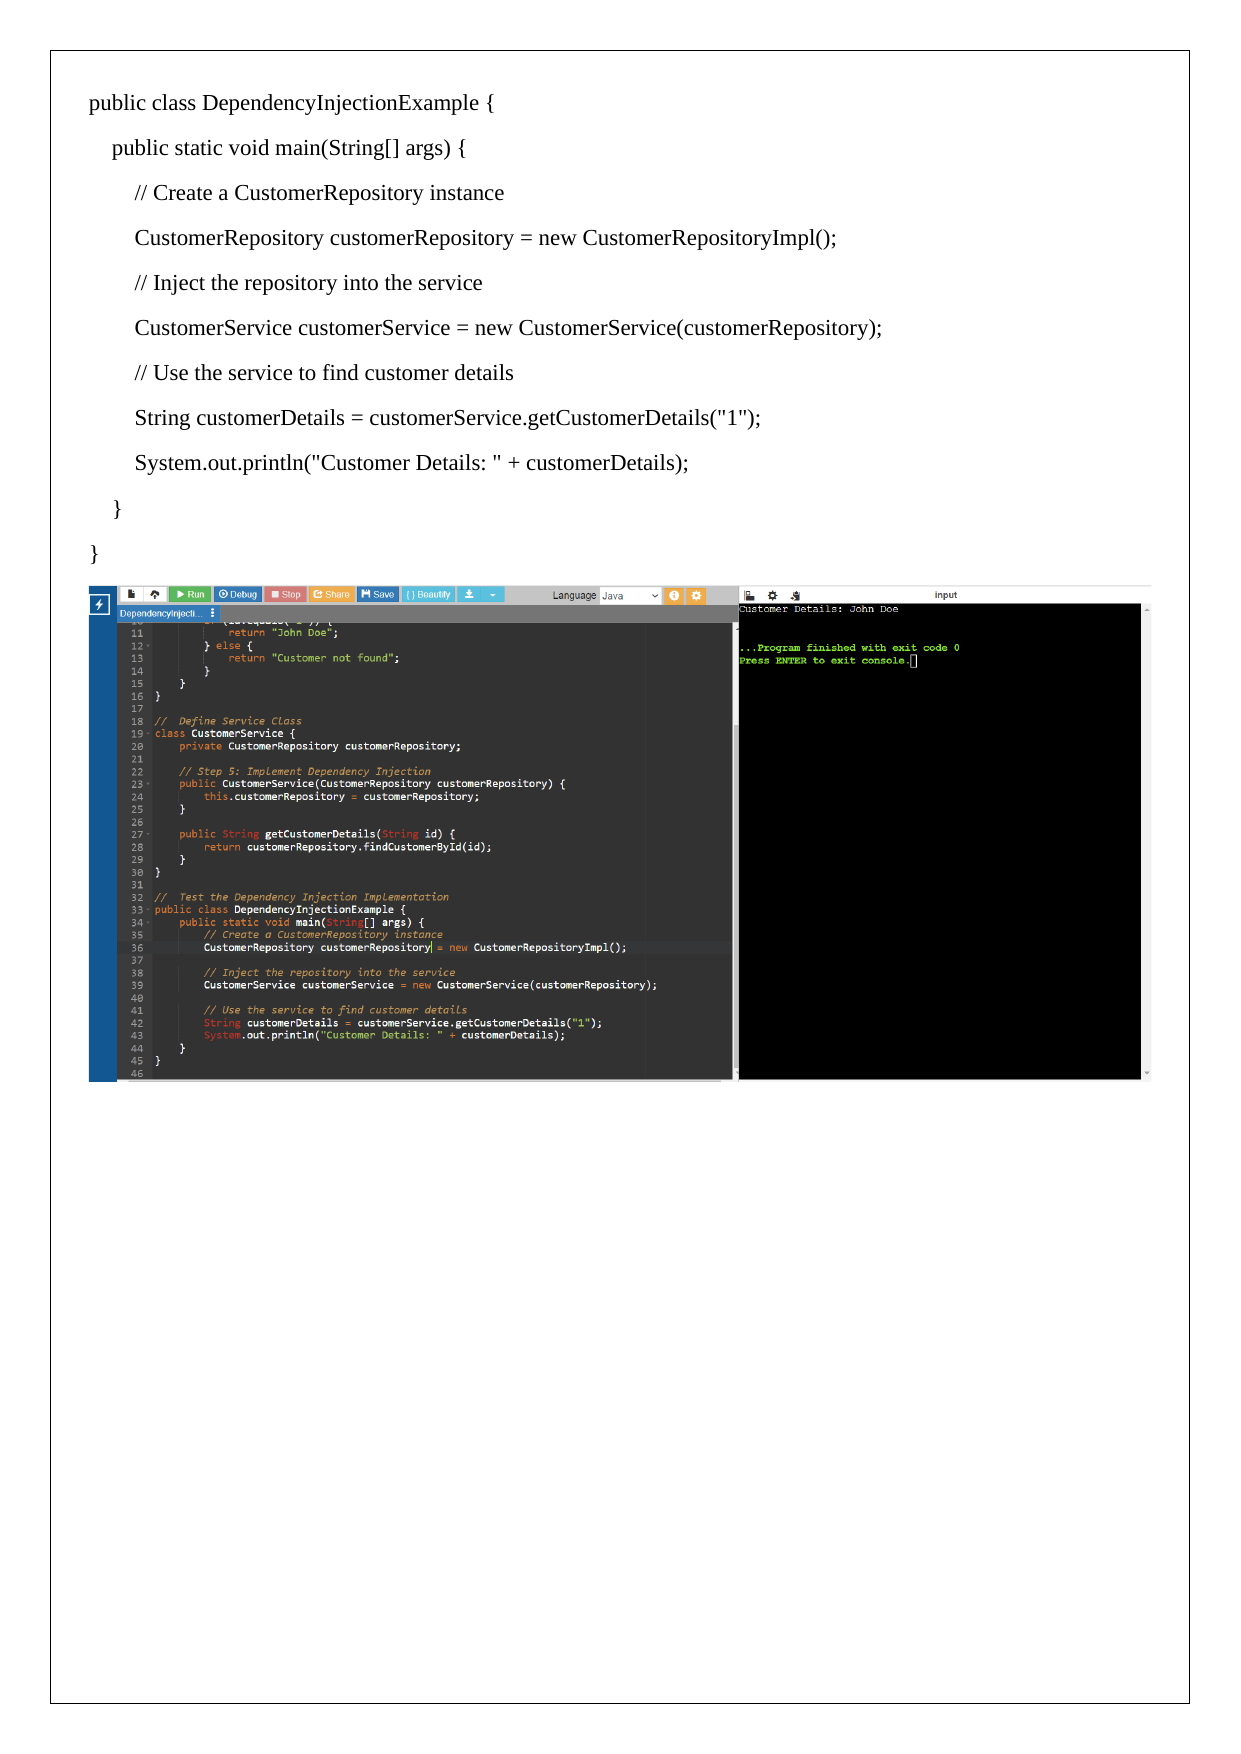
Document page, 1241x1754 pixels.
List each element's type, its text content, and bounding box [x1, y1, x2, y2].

text // Inject the repository into the service [89, 269, 1152, 295]
text } [89, 494, 1152, 521]
text public class DependencyInjectionExample { [89, 89, 1152, 115]
text CustomerRepository customerRepository = new CustomerRepositoryImpl(); [89, 224, 1152, 250]
text String customerDetails = customerService.getCustomerDetails("1"); [89, 404, 1152, 431]
text public static void main(String[] args) { [89, 134, 1152, 160]
text } [89, 540, 1152, 566]
text System.out.println("Customer Details: " + customerDetails); [89, 449, 1152, 476]
picture [88, 584, 1152, 1082]
text // Use the service to find customer details [89, 359, 1152, 386]
text // Create a CustomerRepository instance [89, 179, 1152, 205]
text CustomerService customerService = new CustomerService(customerRepository); [89, 314, 1152, 341]
